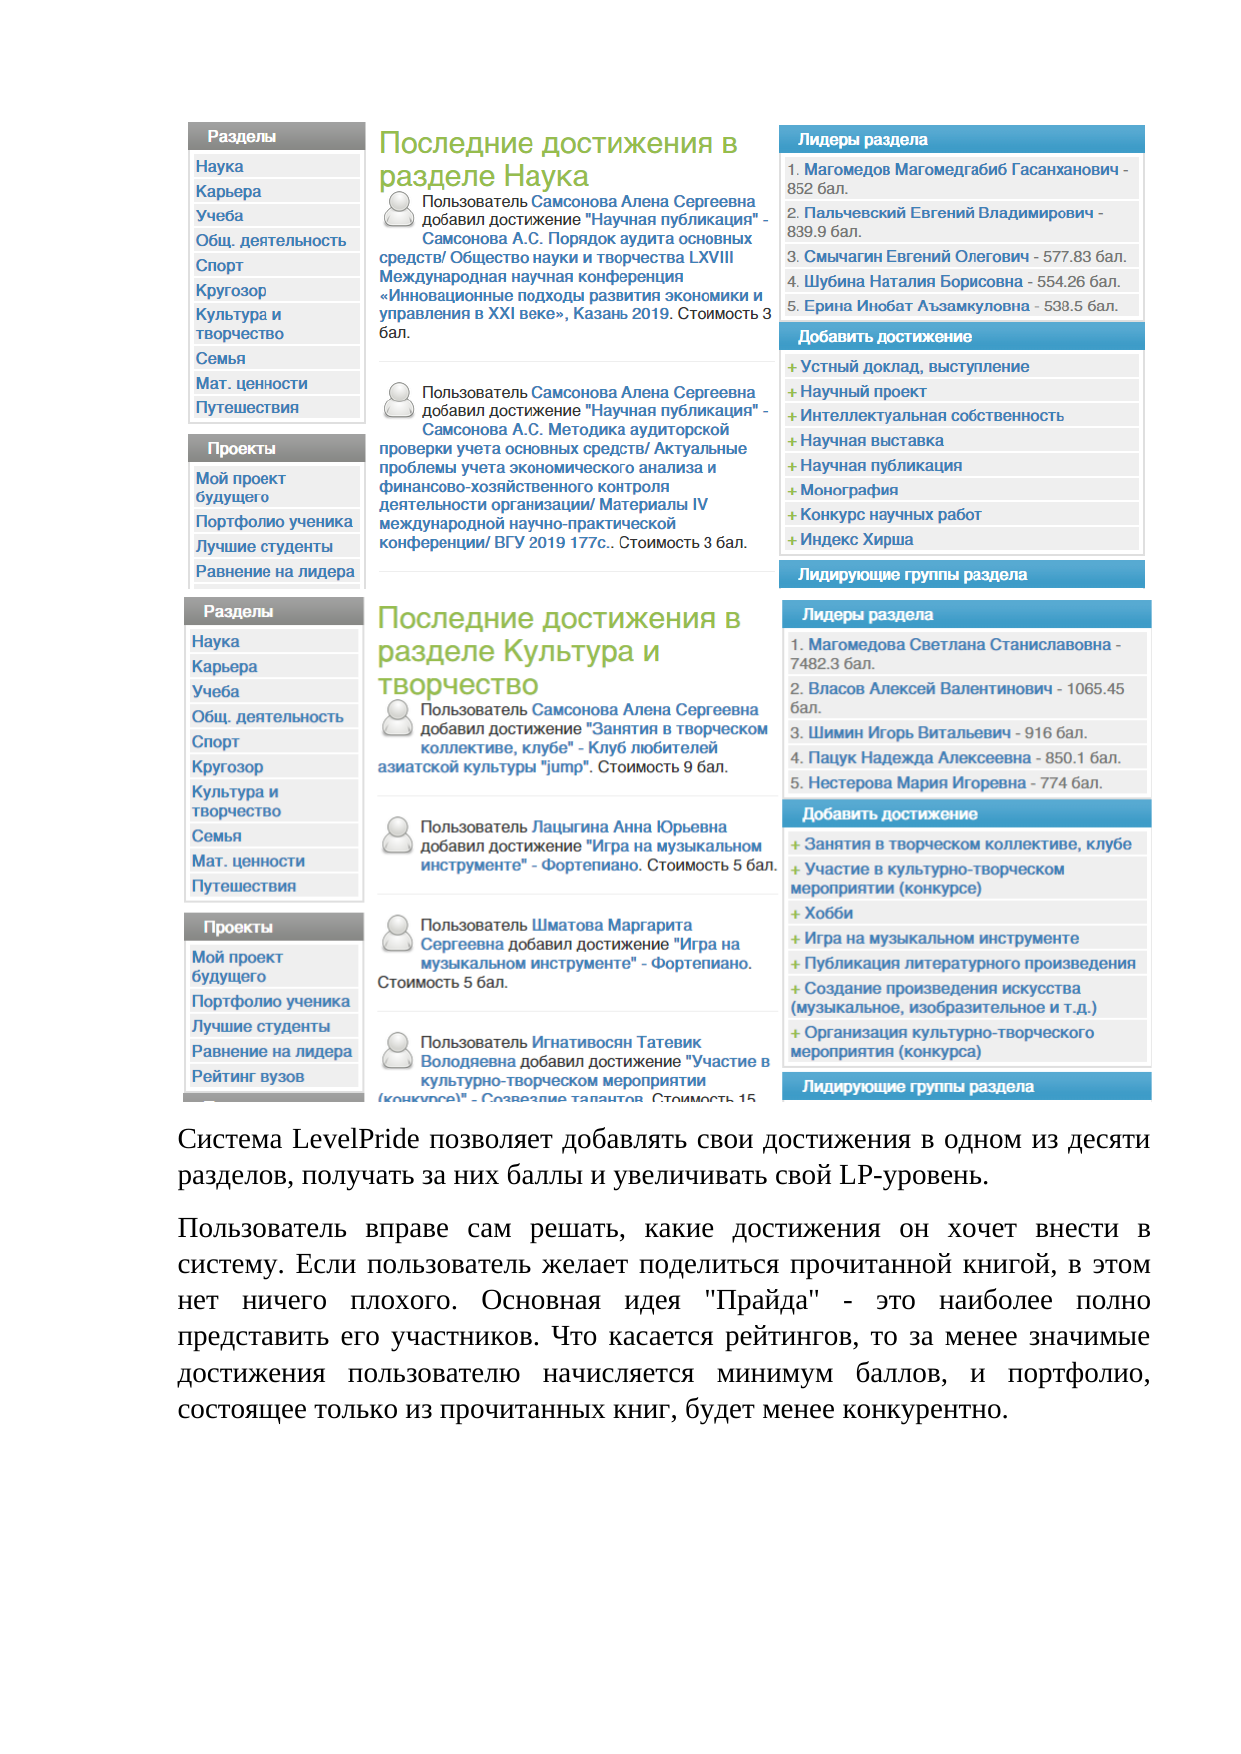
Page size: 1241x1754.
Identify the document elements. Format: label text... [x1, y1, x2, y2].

picture [177, 591, 1152, 1102]
text Пользователь вправе сам решать, какие достижения он хочет внести в систему. Если пользователь желает поделиться прочитанной книгой, в этом нет ничего плохого. Основная идея "Прайда" - это наиболее полно представить его участников. Что касается рейтингов, то за менее значимые достижения пользователю начисляется минимум баллов, и портфолио, состоящее только из прочитанных книг, будет менее конкурентно. [177, 1210, 1152, 1424]
text Система LevelPride позволяет добавлять свои достижения в одном из десяти разделов, получать за них баллы и увеличивать свой LP-уровень. [177, 1121, 1152, 1191]
picture [177, 118, 1152, 589]
